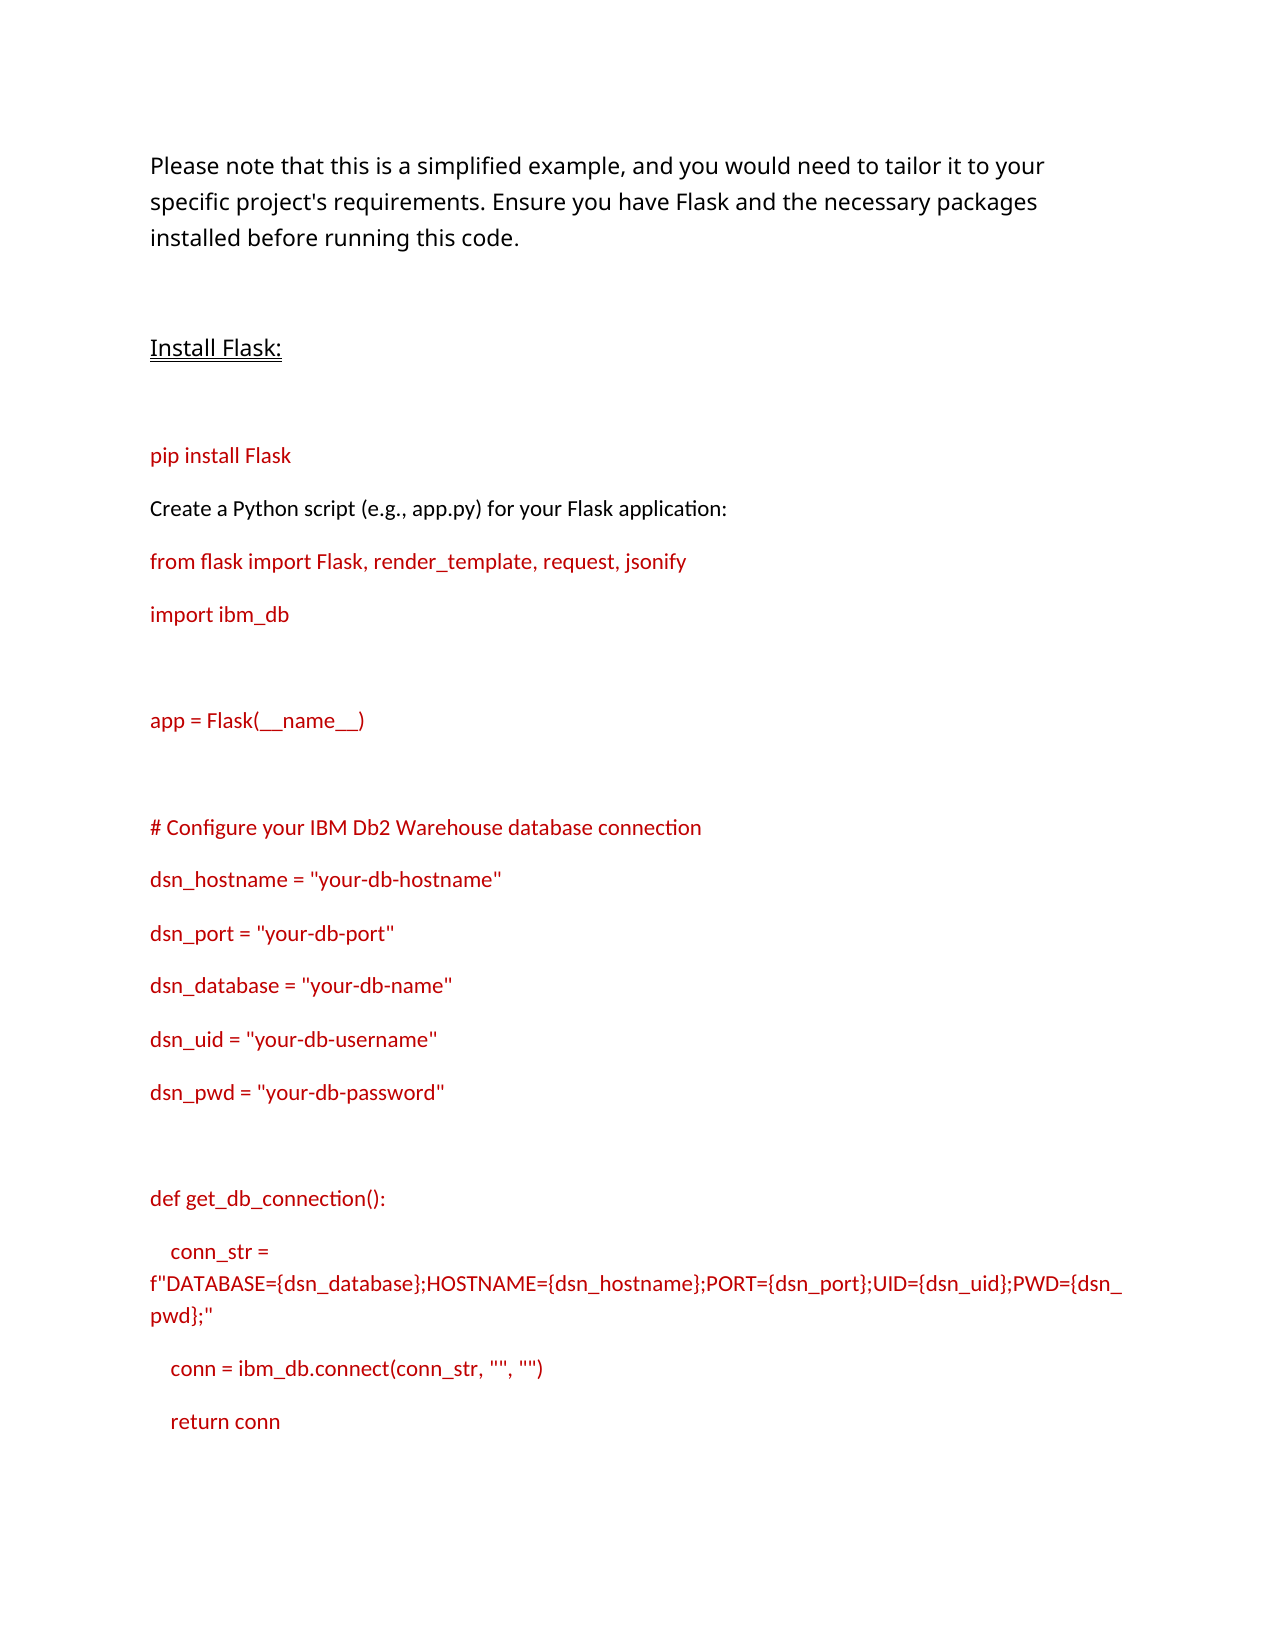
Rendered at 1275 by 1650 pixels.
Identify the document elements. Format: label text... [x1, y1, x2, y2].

text Create a Python script (e.g., app.py) for your Flask application: [150, 494, 1125, 522]
text Install Flask: [150, 332, 1125, 363]
text dsn_pwd = "your-db-password" [150, 1078, 1125, 1106]
text dsn_port = "your-db-port" [150, 919, 1125, 947]
text from flask import Flask, render_template, request, jsonify [150, 547, 1125, 576]
text dsn_hostname = "your-db-hostname" [150, 866, 1125, 894]
text dsn_uid = "your-db-username" [150, 1025, 1125, 1053]
text pip install Flask [150, 441, 1125, 469]
text app = Flask(__name__) [150, 707, 1125, 734]
text conn = ibm_db.connect(conn_str, "", "") [150, 1354, 1125, 1382]
text Please note that this is a simplified example, and you would need to tailor it to your specific project's requirements. Ensure you have Flask and the necessary packages installed before running this code. [150, 150, 1125, 253]
text import ibm_db [150, 601, 1125, 628]
text # Configure your IBM Db2 Warehouse database connection [150, 813, 1125, 841]
text conn_str = f"DATABASE={dsn_database};HOSTNAME={dsn_hostname};PORT={dsn_port};UID={dsn_uid};PWD={dsn_pwd};" [150, 1237, 1125, 1329]
text dsn_database = "your-db-name" [150, 972, 1125, 1000]
text return conn [150, 1407, 1125, 1435]
text def get_db_connection(): [150, 1184, 1125, 1212]
